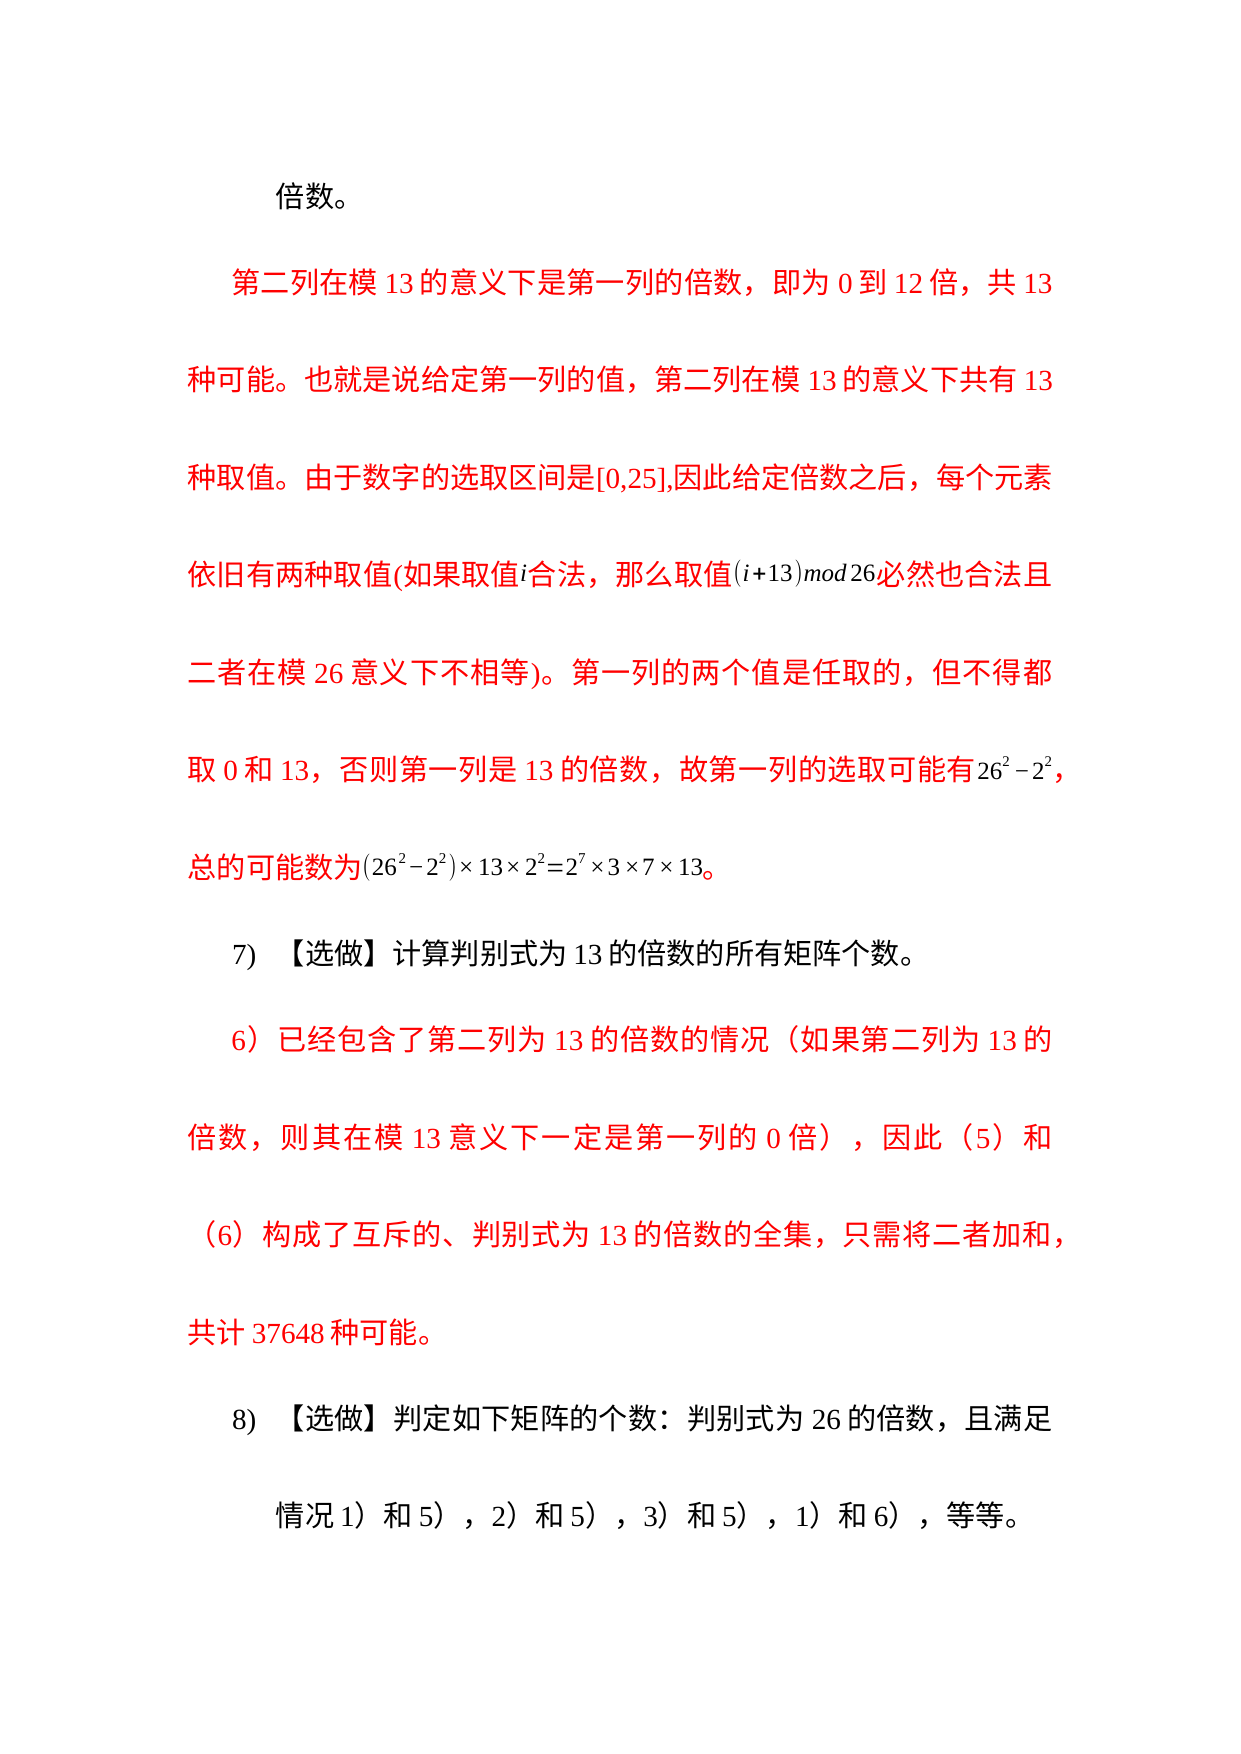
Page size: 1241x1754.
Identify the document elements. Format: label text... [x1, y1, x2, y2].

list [232, 162, 1053, 227]
text 6）已经包含了第二列为13的倍数的情况（如果第二列为13的倍数，则其在模13意义下一定是第一列的0倍），因此（5）和（6）构成了互斥的、判别式为13的倍数的全集，只需将二者加和，共计37648种可能。 [187, 1005, 1053, 1363]
list 【选做】计算判别式为13的倍数的所有矩阵个数。 [232, 919, 1053, 984]
text 第二列在模13的意义下是第一列的倍数，即为0到12倍，共13种可能。也就是说给定第一列的值，第二列在模13的意义下共有13种取值。由于数字的选取区间是[0,25],因此给定倍数之后，每个元素依旧有两种取值(如果取值合法，那么取值必然也合法且二者在模26意义下不相等)。第一列的两个值是任取的，但不得都取0和13，否则第一列是13的倍数，故第一列的选取可能有，总的可能数为。 [187, 248, 1053, 898]
list 【选做】判定如下矩阵的个数：判别式为26的倍数，且满足情况1）和5），2）和5），3）和5），1）和6），等等。 [232, 1384, 1053, 1547]
